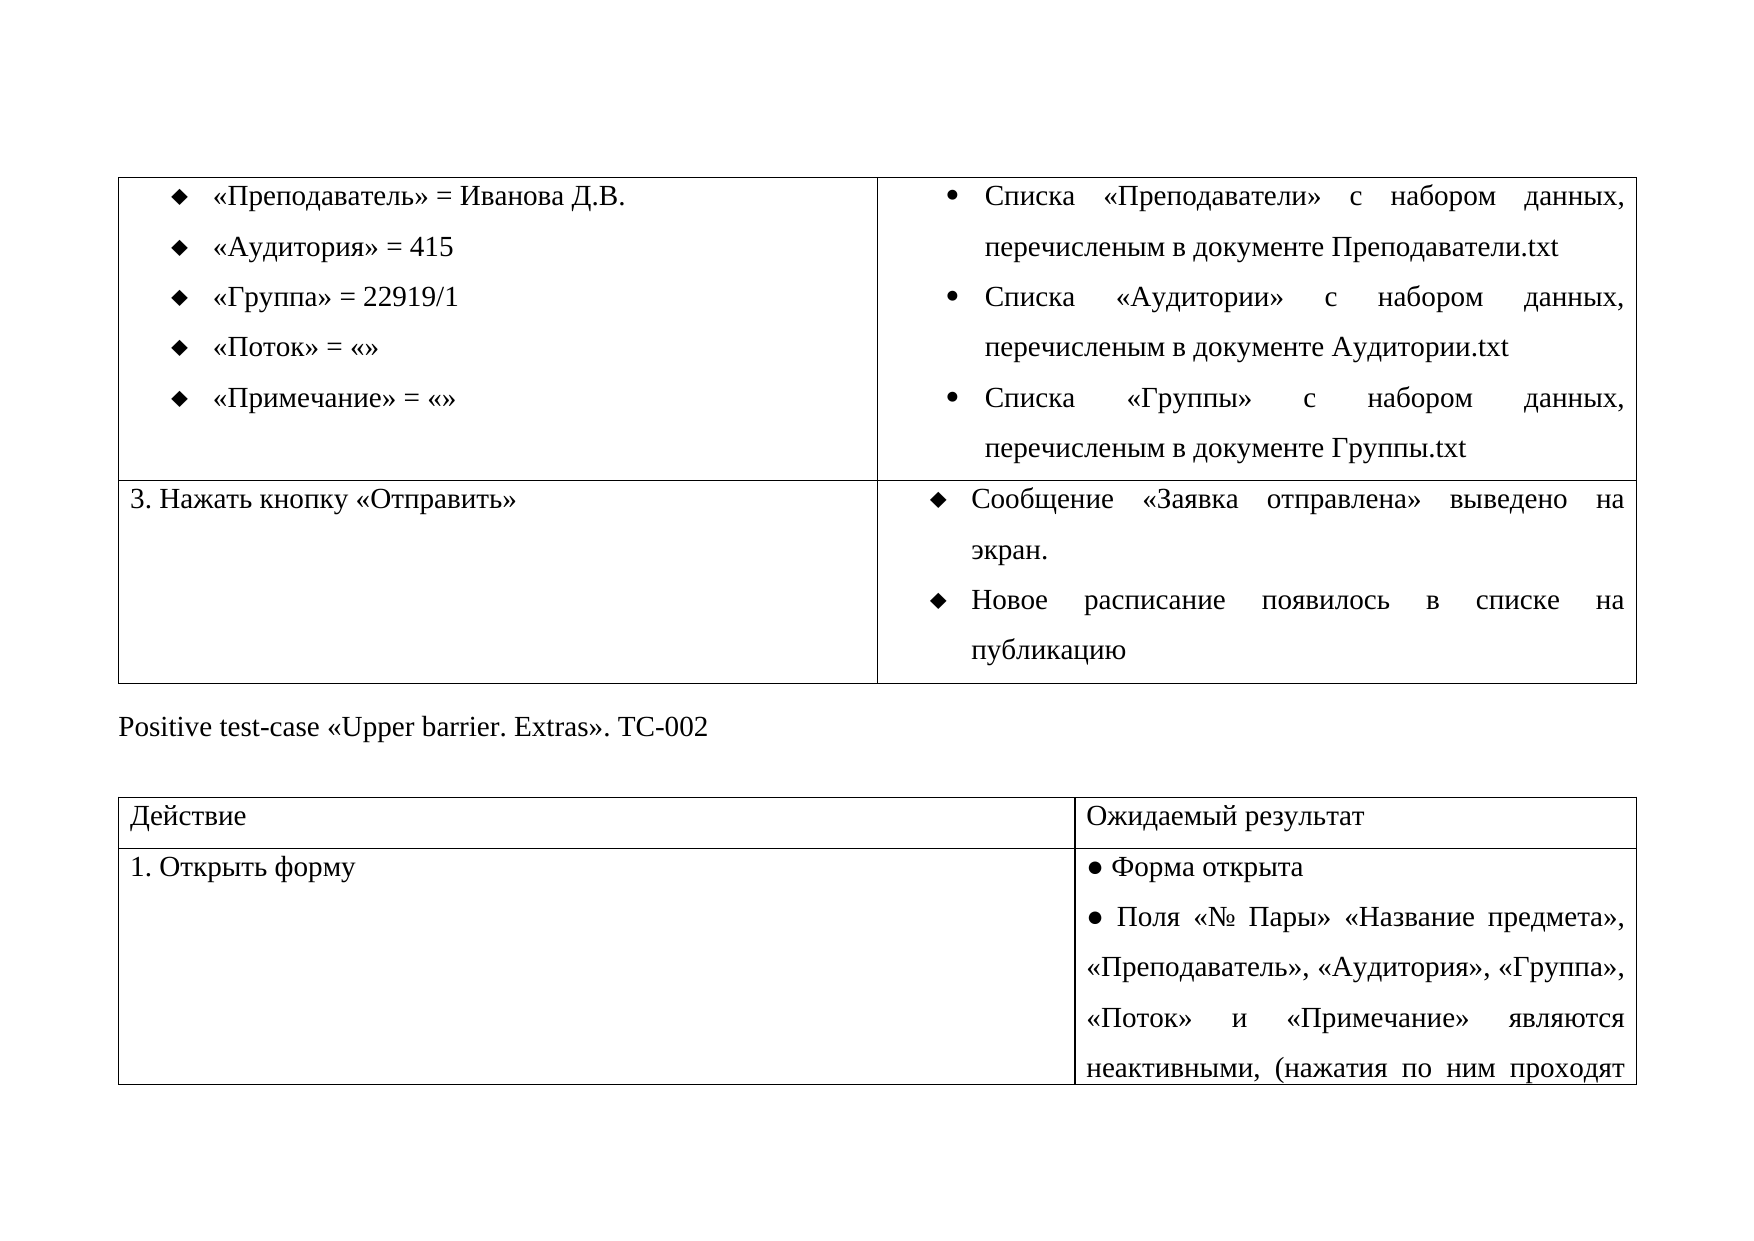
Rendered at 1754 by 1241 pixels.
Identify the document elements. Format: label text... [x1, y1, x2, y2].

text Positive test-case «Upper barrier. Extras». TC-002 [118, 709, 1636, 742]
table_cell Сообщение «Заявка отправлена» выведено на экран. Новое расписание появилось в списке на публикацию [878, 481, 1636, 683]
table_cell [119, 178, 877, 480]
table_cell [878, 178, 1636, 480]
table_cell 3. Нажать кнопку «Отправить» [119, 481, 877, 683]
table_header Ожидаемый результат [1076, 798, 1636, 848]
table_header Действие [119, 798, 1074, 848]
table_cell 1. Открыть форму [119, 849, 1074, 1084]
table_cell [1076, 849, 1636, 1084]
